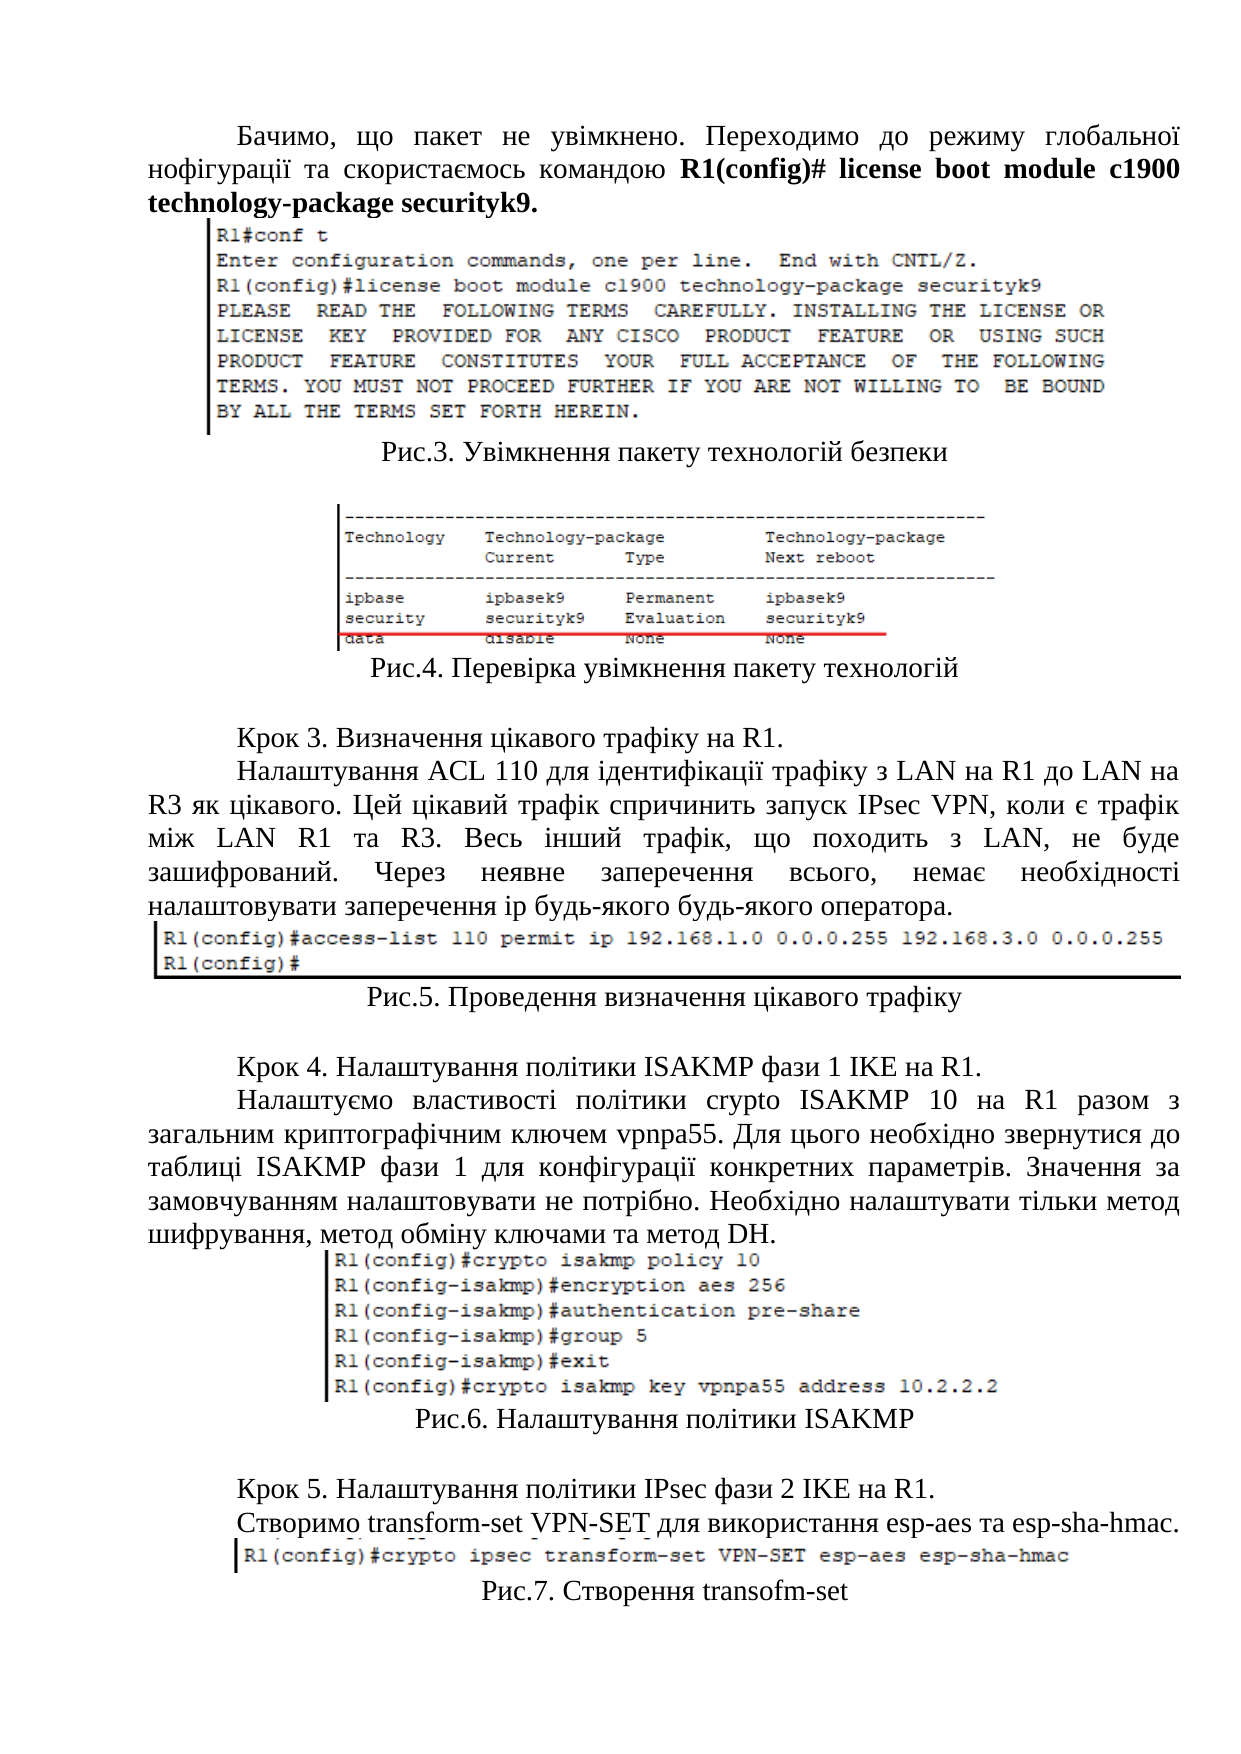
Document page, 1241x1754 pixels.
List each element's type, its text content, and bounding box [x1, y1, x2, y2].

list Рис.6. Налаштування політики ISAKMP [148, 1402, 1181, 1435]
text Крок 3. Визначення цікавого трафіку на R1. [148, 720, 1181, 753]
picture [331, 504, 997, 651]
list Рис.4. Перевірка увімкнення пакету технологій [148, 650, 1181, 684]
text Налаштування ACL 110 для ідентифікації трафіку з LAN на R1 до LAN на R3 як цікавого. Цей цікавий трафік спричинить запуск IPsec VPN, коли є трафік між LAN R1 та R3. Весь інший трафік, що походить з LAN, не буде зашифрований. Через неявне заперечення всього, немає необхідності налаштовувати заперечення ip будь-якого будь-якого оператора. [148, 753, 1181, 921]
text Створимо transform-set VPN-SET для використання esp-aes та esp-sha-hmac. [148, 1505, 1181, 1538]
list Рис.7. Створення transofm-set [148, 1573, 1181, 1606]
picture [148, 921, 1181, 979]
text Бачимо, що пакет не увімкнено. Переходимо до режиму глобальної нофігурації та скористаємось командою R1(config)# license boot module c1900 technology-package securityk9. [148, 118, 1181, 219]
text Налаштуємо властивості політики crypto ISAKMP 10 на R1 разом з загальним криптографічним ключем vpnpa55. Для цього необхідно звернутися до таблиці ISAKMP фази 1 для конфігурації конкретних параметрів. Значення за замовчуванням налаштовувати не потрібно. Необхідно налаштувати тільки метод шифрування, метод обміну ключами та метод DH. [148, 1082, 1181, 1250]
list Рис.3. Увімкнення пакету технологій безпеки [148, 434, 1181, 468]
picture [319, 1250, 1009, 1402]
picture [219, 1538, 1110, 1573]
list Рис.5. Проведення визначення цікавого трафіку [148, 979, 1181, 1013]
text Крок 4. Налаштування політики ISAKMP фази 1 IKE на R1. [148, 1049, 1181, 1082]
text Крок 5. Налаштування політики IPsec фази 2 IKE на R1. [148, 1471, 1181, 1505]
picture [201, 218, 1128, 435]
